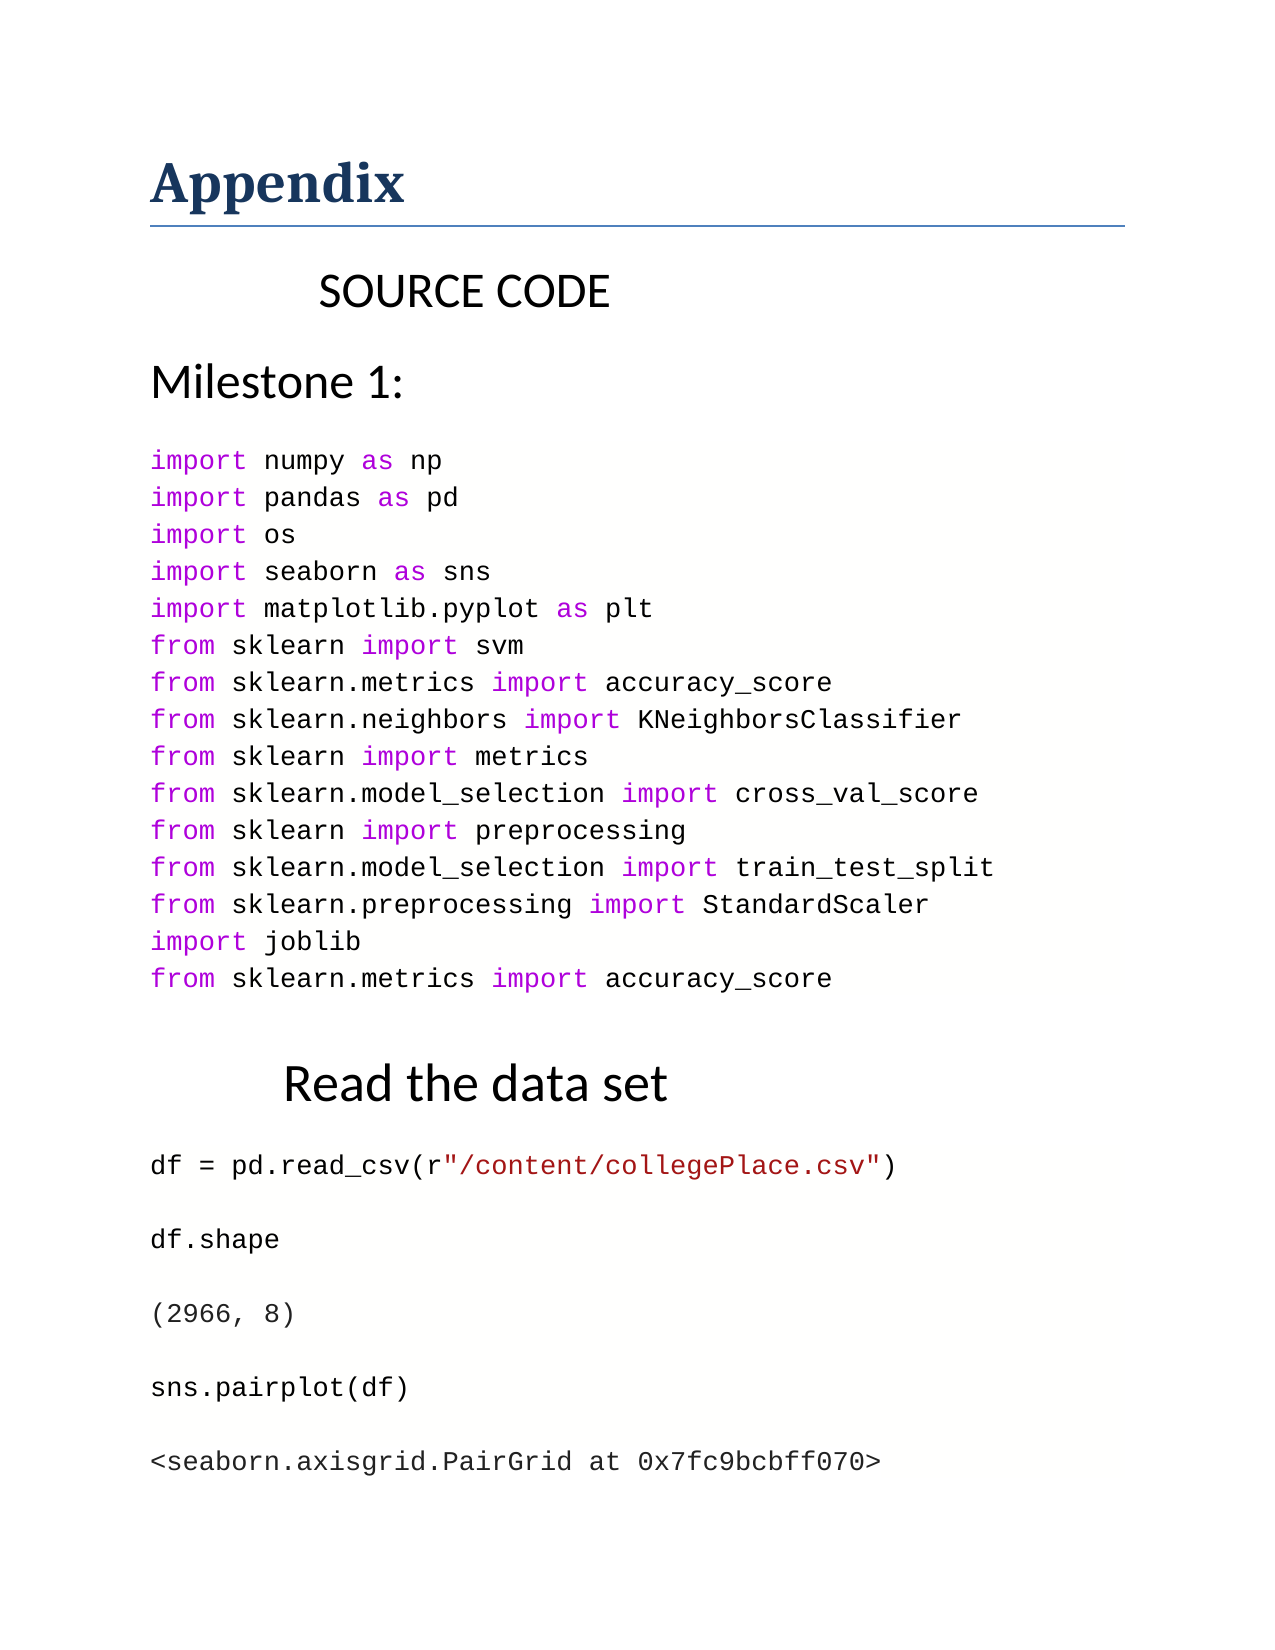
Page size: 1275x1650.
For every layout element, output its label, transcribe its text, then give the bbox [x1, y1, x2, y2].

text <seaborn.axisgrid.PairGrid at 0x7fc9bcbff070> [150, 1441, 1125, 1478]
text from sklearn.model_selection import train_test_split [150, 847, 1125, 884]
text SOURCE CODE [150, 259, 1125, 320]
text Read the data set [150, 1048, 1125, 1114]
text from sklearn.neighbors import KNeighborsClassifier [150, 699, 1125, 736]
text sns.pairplot(df) [150, 1367, 1125, 1404]
text import joblib [150, 921, 1125, 958]
text from sklearn import metrics [150, 736, 1125, 773]
title Appendix [150, 150, 1125, 225]
text from sklearn.metrics import accuracy_score [150, 958, 1125, 995]
text import pandas as pd [150, 478, 1125, 514]
text import numpy as np [150, 441, 1125, 478]
text df = pd.read_csv(r"/content/collegePlace.csv") [150, 1145, 1125, 1182]
text from sklearn.metrics import accuracy_score [150, 662, 1125, 699]
text Milestone 1: [150, 350, 1125, 411]
text from sklearn import svm [150, 626, 1125, 662]
text df.shape [150, 1219, 1125, 1256]
text from sklearn import preprocessing [150, 810, 1125, 847]
text import os [150, 514, 1125, 552]
text import seaborn as sns [150, 552, 1125, 588]
text from sklearn.model_selection import cross_val_score [150, 773, 1125, 810]
text import matplotlib.pyplot as plt [150, 588, 1125, 626]
text (2966, 8) [150, 1293, 1125, 1330]
text from sklearn.preprocessing import StandardScaler [150, 884, 1125, 921]
